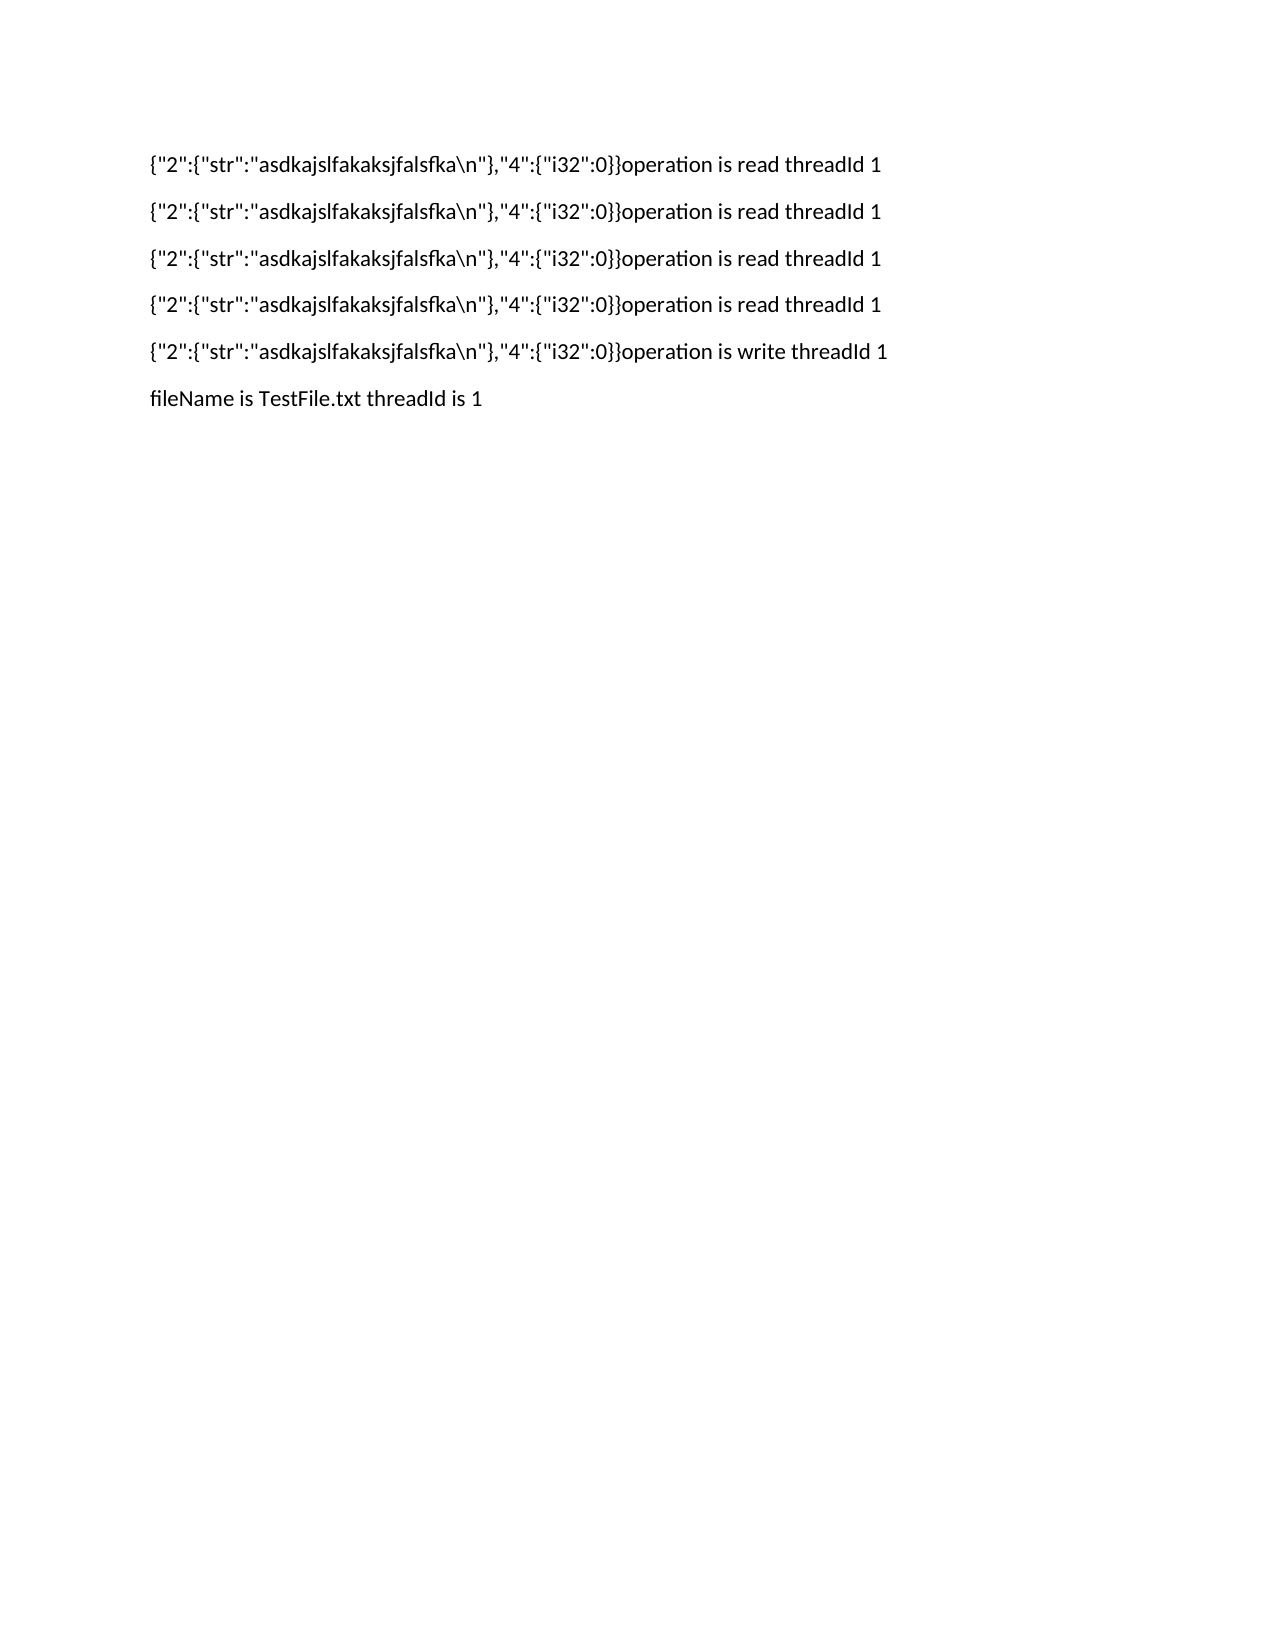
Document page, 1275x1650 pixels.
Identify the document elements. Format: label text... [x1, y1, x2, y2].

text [150, 150, 1125, 178]
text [150, 197, 1125, 225]
text {"2":{"str":"asdkajslfakaksjfalsfka\n"},"4":{"i32":0}}operation is write threadId 1 [150, 337, 1125, 366]
text {"2":{"str":"asdkajslfakaksjfalsfka\n"},"4":{"i32":0}}operation is read threadId 1 [150, 291, 1125, 319]
text fileName is TestFile.txt threadId is 1 [150, 384, 1125, 412]
text {"2":{"str":"asdkajslfakaksjfalsfka\n"},"4":{"i32":0}}operation is read threadId 1 [150, 244, 1125, 272]
